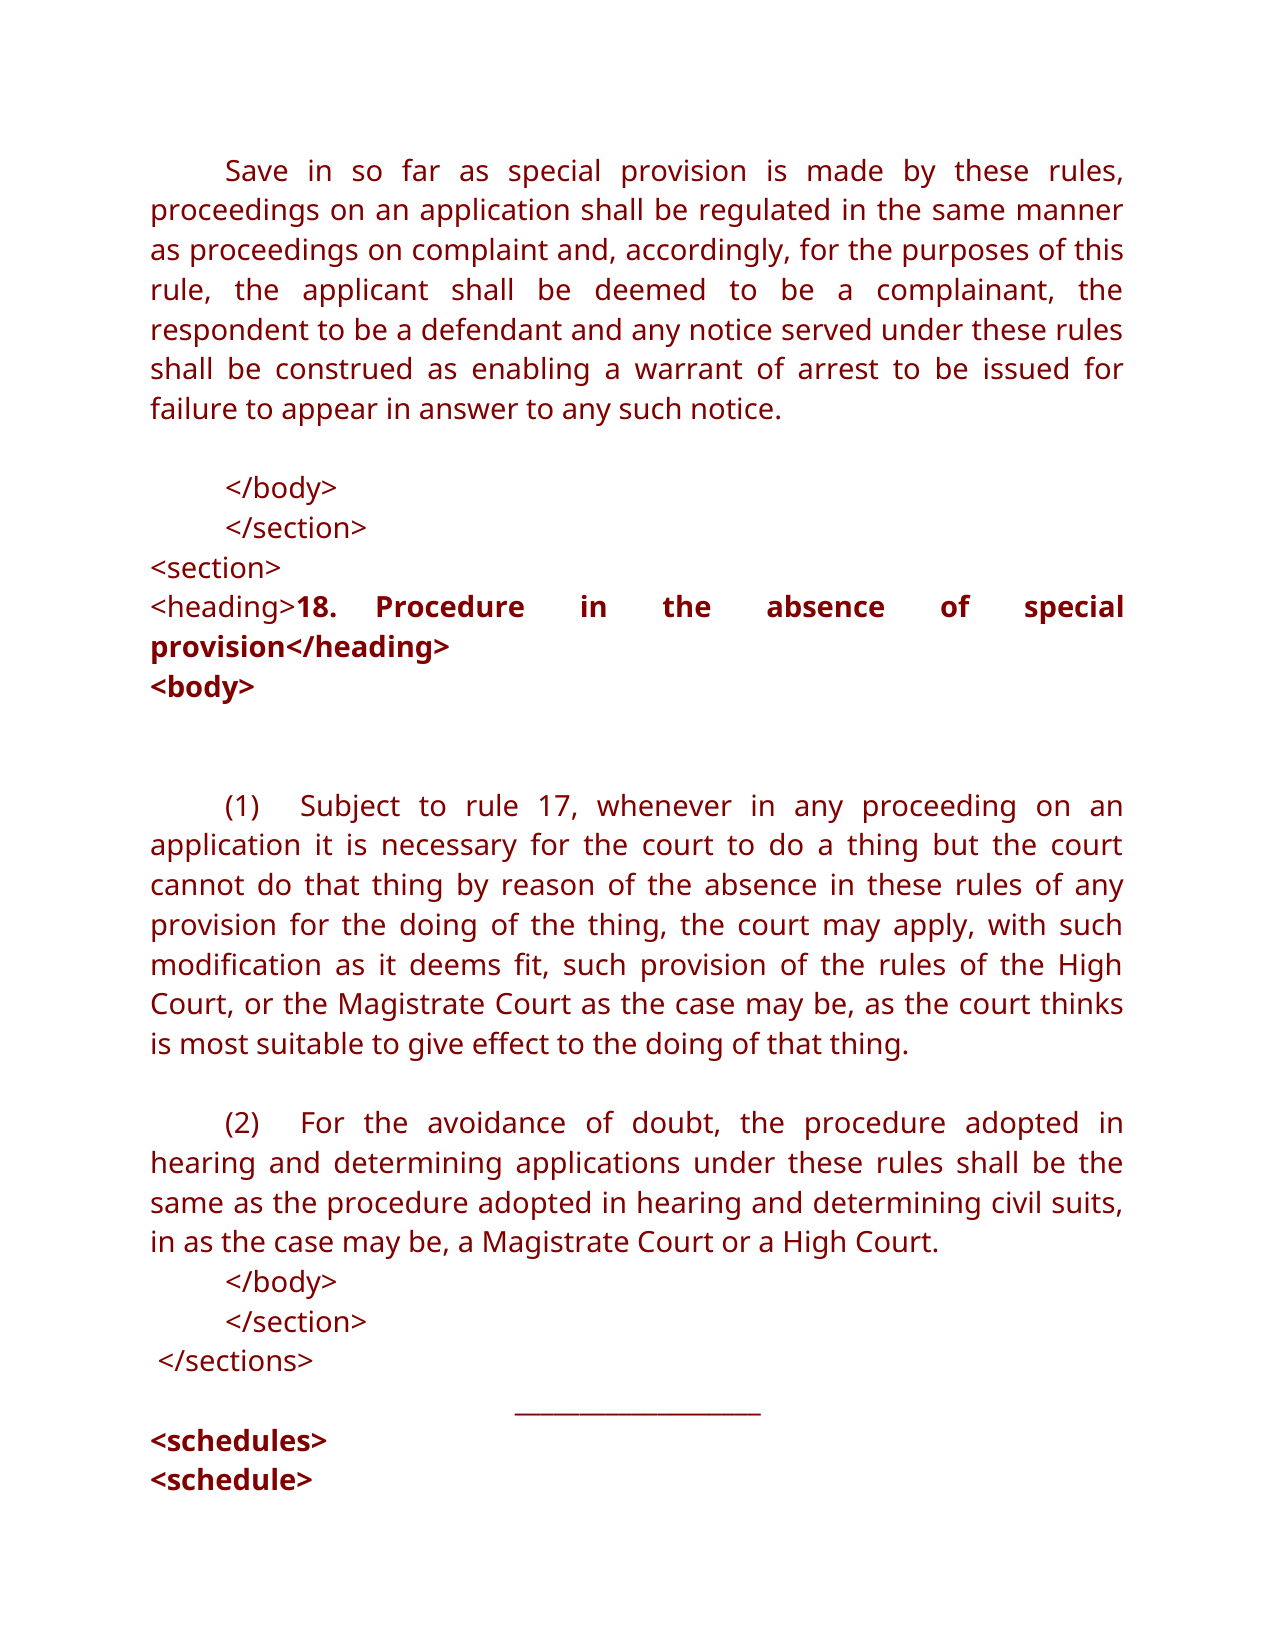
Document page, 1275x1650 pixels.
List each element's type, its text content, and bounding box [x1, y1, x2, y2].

text (1) Subject to rule 17, whenever in any proceeding on an application it is necessary for the court to do a thing but the court cannot do that thing by reason of the absence in these rules of any provision for the doing of the thing, the court may apply, with such modification as it deems fit, such provision of the rules of the High Court, or the Magistrate Court as the case may be, as the court thinks is most suitable to give effect to the doing of that thing. [150, 785, 1125, 1063]
text (2) For the avoidance of doubt, the procedure adopted in hearing and determining applications under these rules shall be the same as the procedure adopted in hearing and determining civil suits, in as the case may be, a Magistrate Court or a High Court. [150, 1102, 1125, 1261]
text </section> [150, 507, 1125, 547]
text <body> [150, 666, 1125, 706]
text Save in so far as special provision is made by these rules, proceedings on an application shall be regulated in the same manner as proceedings on complaint and, accordingly, for the purposes of this rule, the applicant shall be deemed to be a complainant, the respondent to be a defendant and any notice served under these rules shall be construed as enabling a warrant of arrest to be issued for failure to appear in answer to any such notice. [150, 150, 1125, 428]
text ___________________ [150, 1380, 1125, 1420]
text </section> [150, 1301, 1125, 1341]
text </sections> [150, 1341, 1125, 1380]
text <heading>18. Procedure in the absence of special provision</heading> [150, 587, 1125, 666]
text <schedule> [150, 1460, 1125, 1499]
text </body> [150, 1261, 1125, 1301]
text <section> [150, 547, 1125, 587]
text </body> [150, 467, 1125, 507]
text <schedules> [150, 1420, 1125, 1460]
